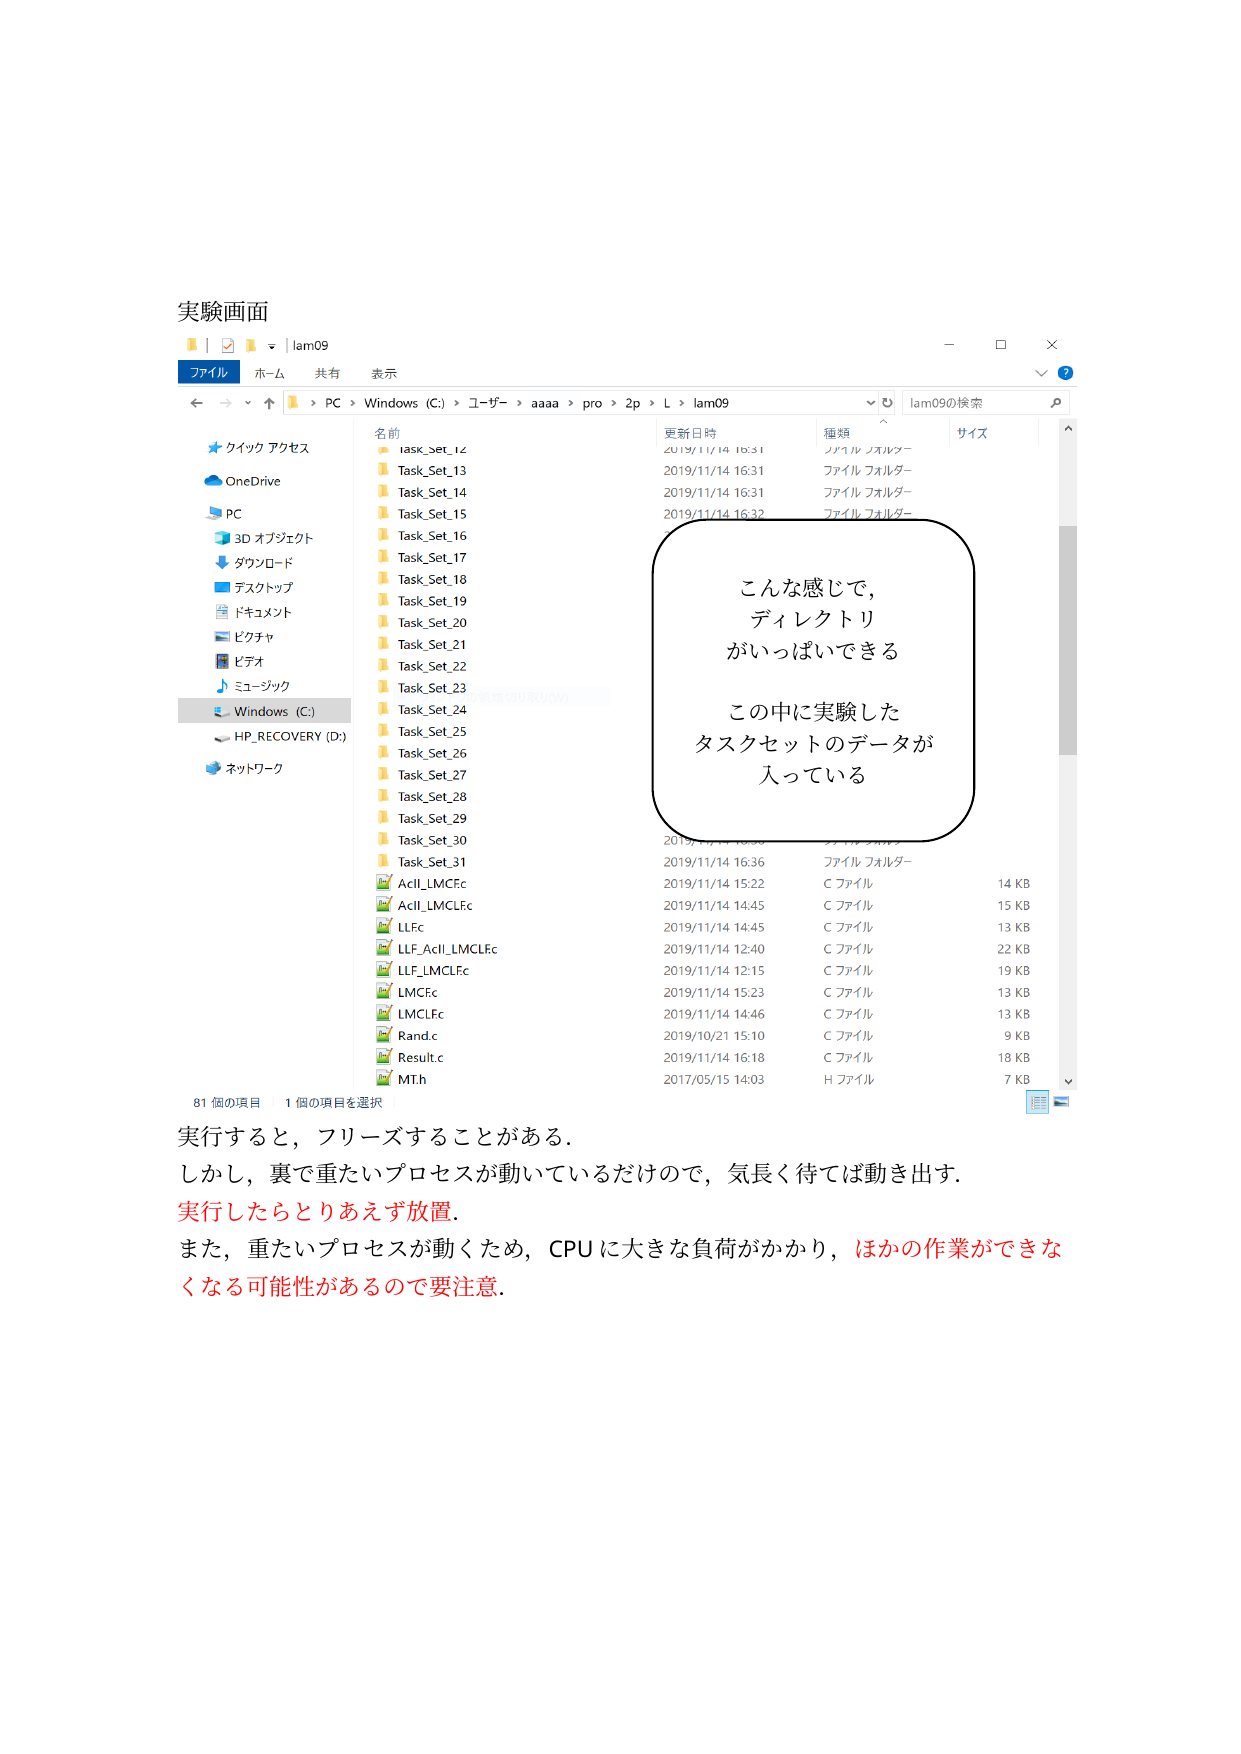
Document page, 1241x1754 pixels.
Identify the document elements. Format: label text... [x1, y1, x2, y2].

text 実験画面 [177, 292, 1063, 329]
text 実行したらとりあえず放置． [177, 1192, 1063, 1229]
text また，重たいプロセスが動くため，CPUに大きな負荷がかかり，ほかの作業ができなくなる可能性があるので要注意． [177, 1229, 1063, 1304]
text 実行すると，フリーズすることがある． [177, 1117, 1063, 1154]
text しかし，裏で重たいプロセスが動いているだけので，気長く待てば動き出す． [177, 1154, 1063, 1192]
picture [177, 329, 1078, 1114]
